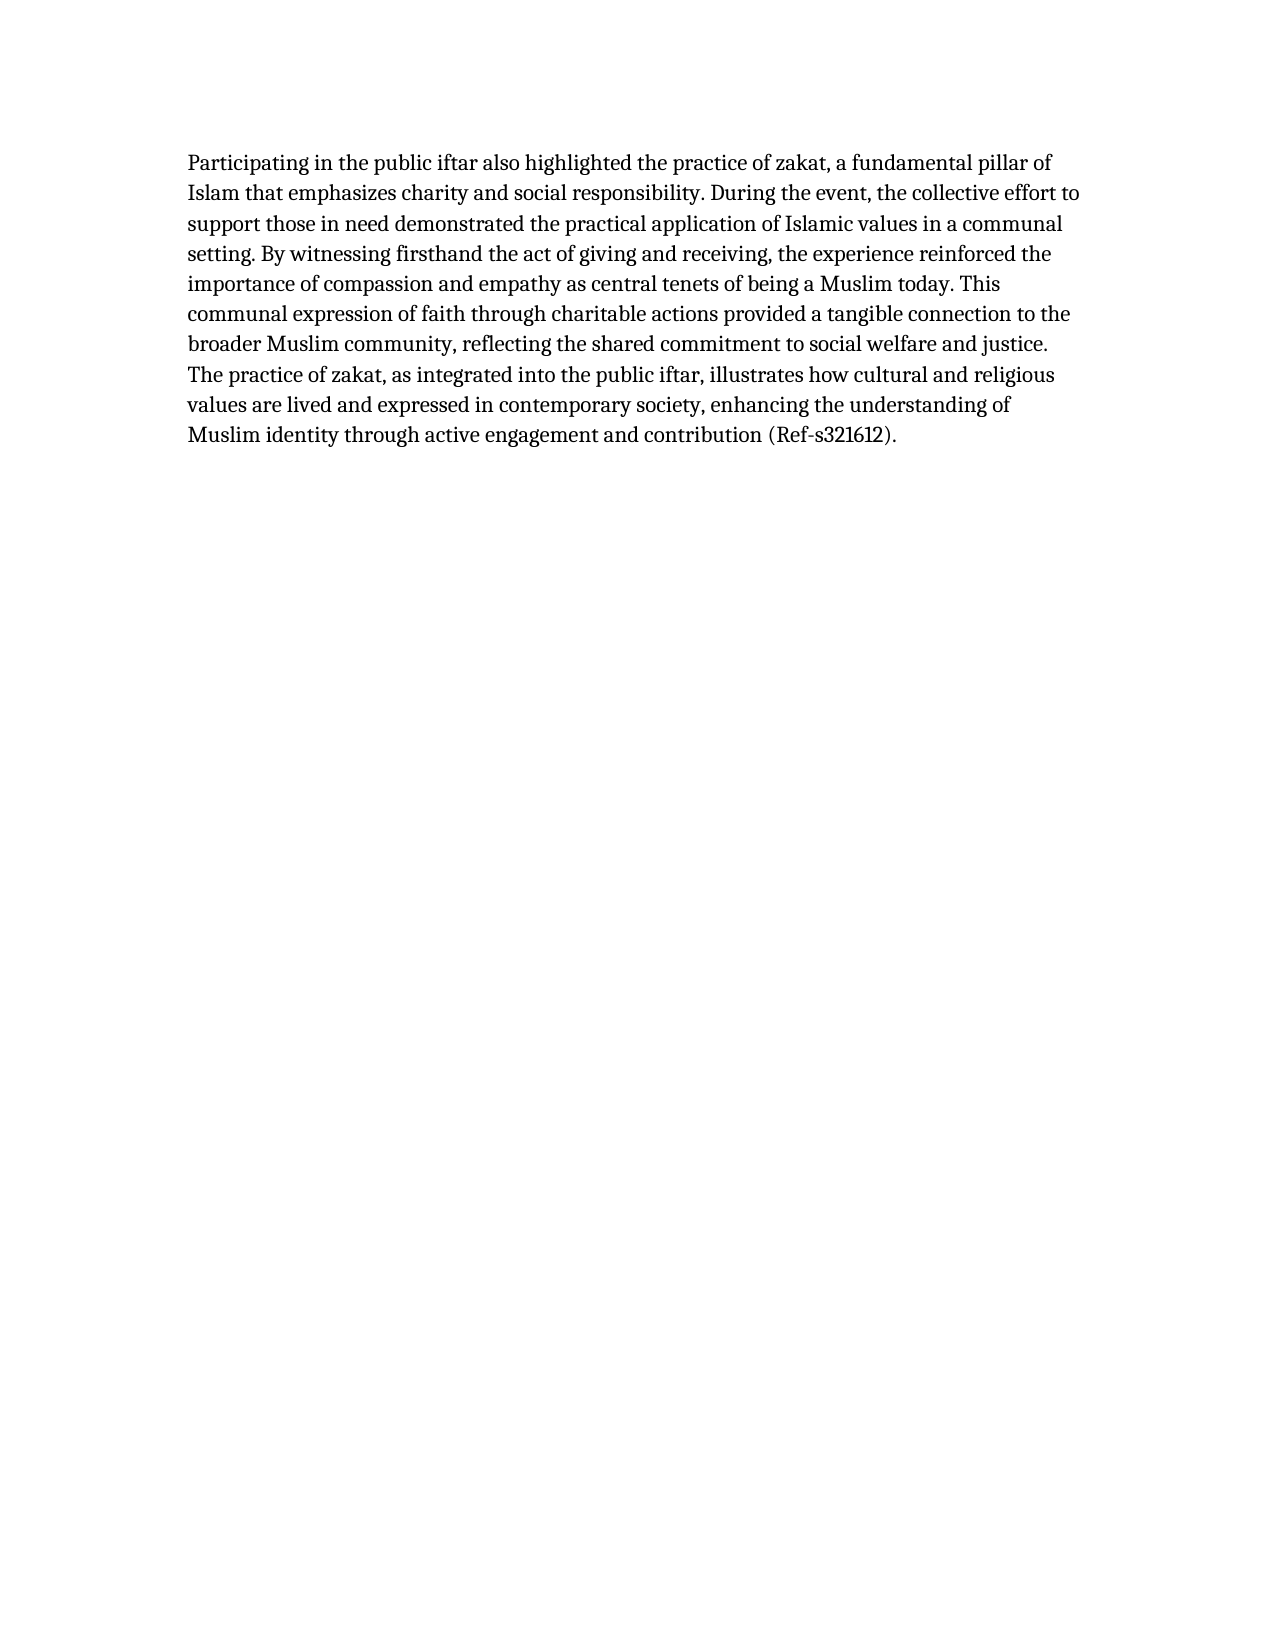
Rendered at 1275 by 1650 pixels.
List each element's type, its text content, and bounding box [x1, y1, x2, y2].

text Participating in the public iftar also highlighted the practice of zakat, a fundamental pillar of Islam that emphasizes charity and social responsibility. During the event, the collective effort to support those in need demonstrated the practical application of Islamic values in a communal setting. By witnessing firsthand the act of giving and receiving, the experience reinforced the importance of compassion and empathy as central tenets of being a Muslim today. This communal expression of faith through charitable actions provided a tangible connection to the broader Muslim community, reflecting the shared commitment to social welfare and justice. The practice of zakat, as integrated into the public iftar, illustrates how cultural and religious values are lived and expressed in contemporary society, enhancing the understanding of Muslim identity through active engagement and contribution (Ref-s321612). [187, 150, 1087, 448]
